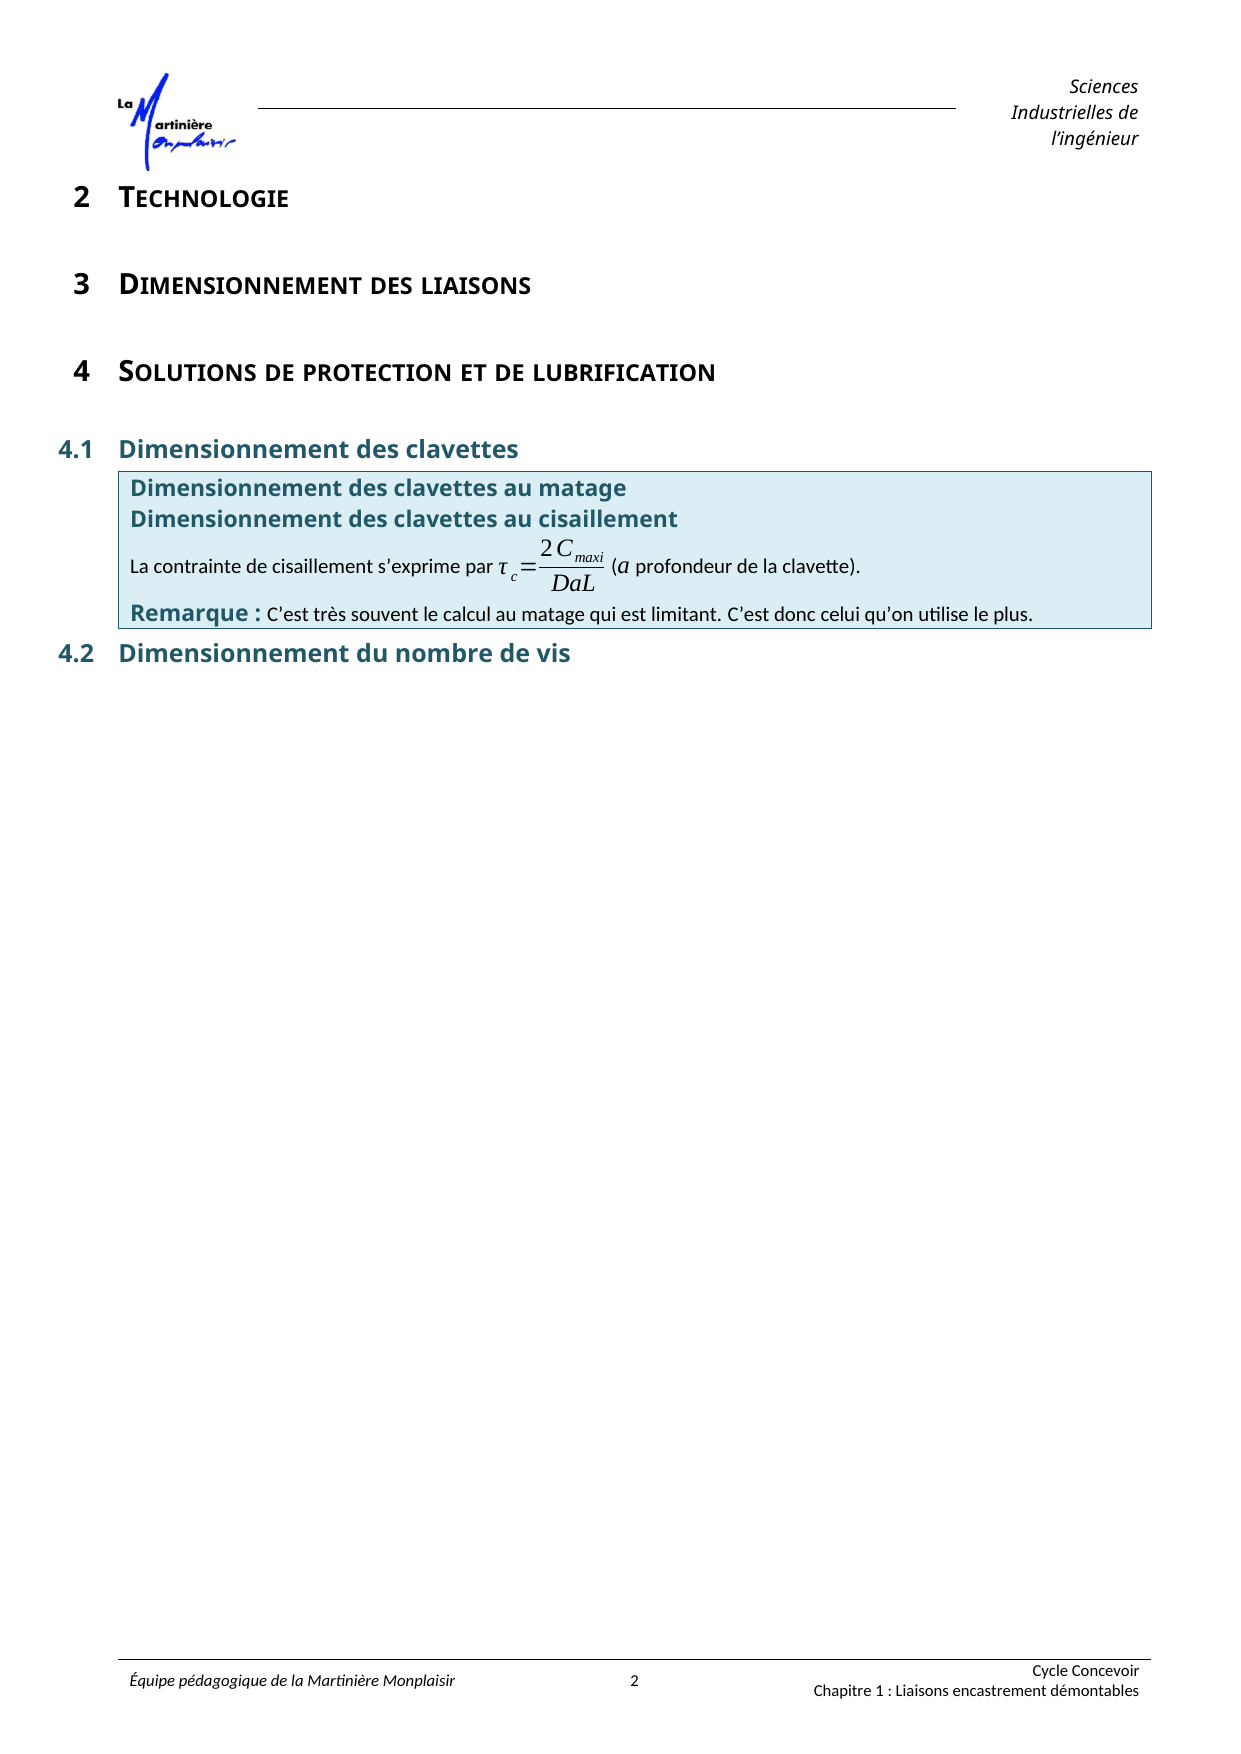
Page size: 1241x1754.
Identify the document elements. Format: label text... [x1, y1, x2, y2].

subtitle Dimensionnement du nombre de vis [58, 635, 1152, 669]
subtitle Technologie [73, 176, 1152, 216]
subtitle Solutions de protection et de lubrification [73, 350, 1152, 390]
picture [117, 73, 236, 171]
subtitle Dimensionnement des clavettes [58, 431, 1152, 466]
subtitle Dimensionnement des liaisons [73, 263, 1152, 303]
